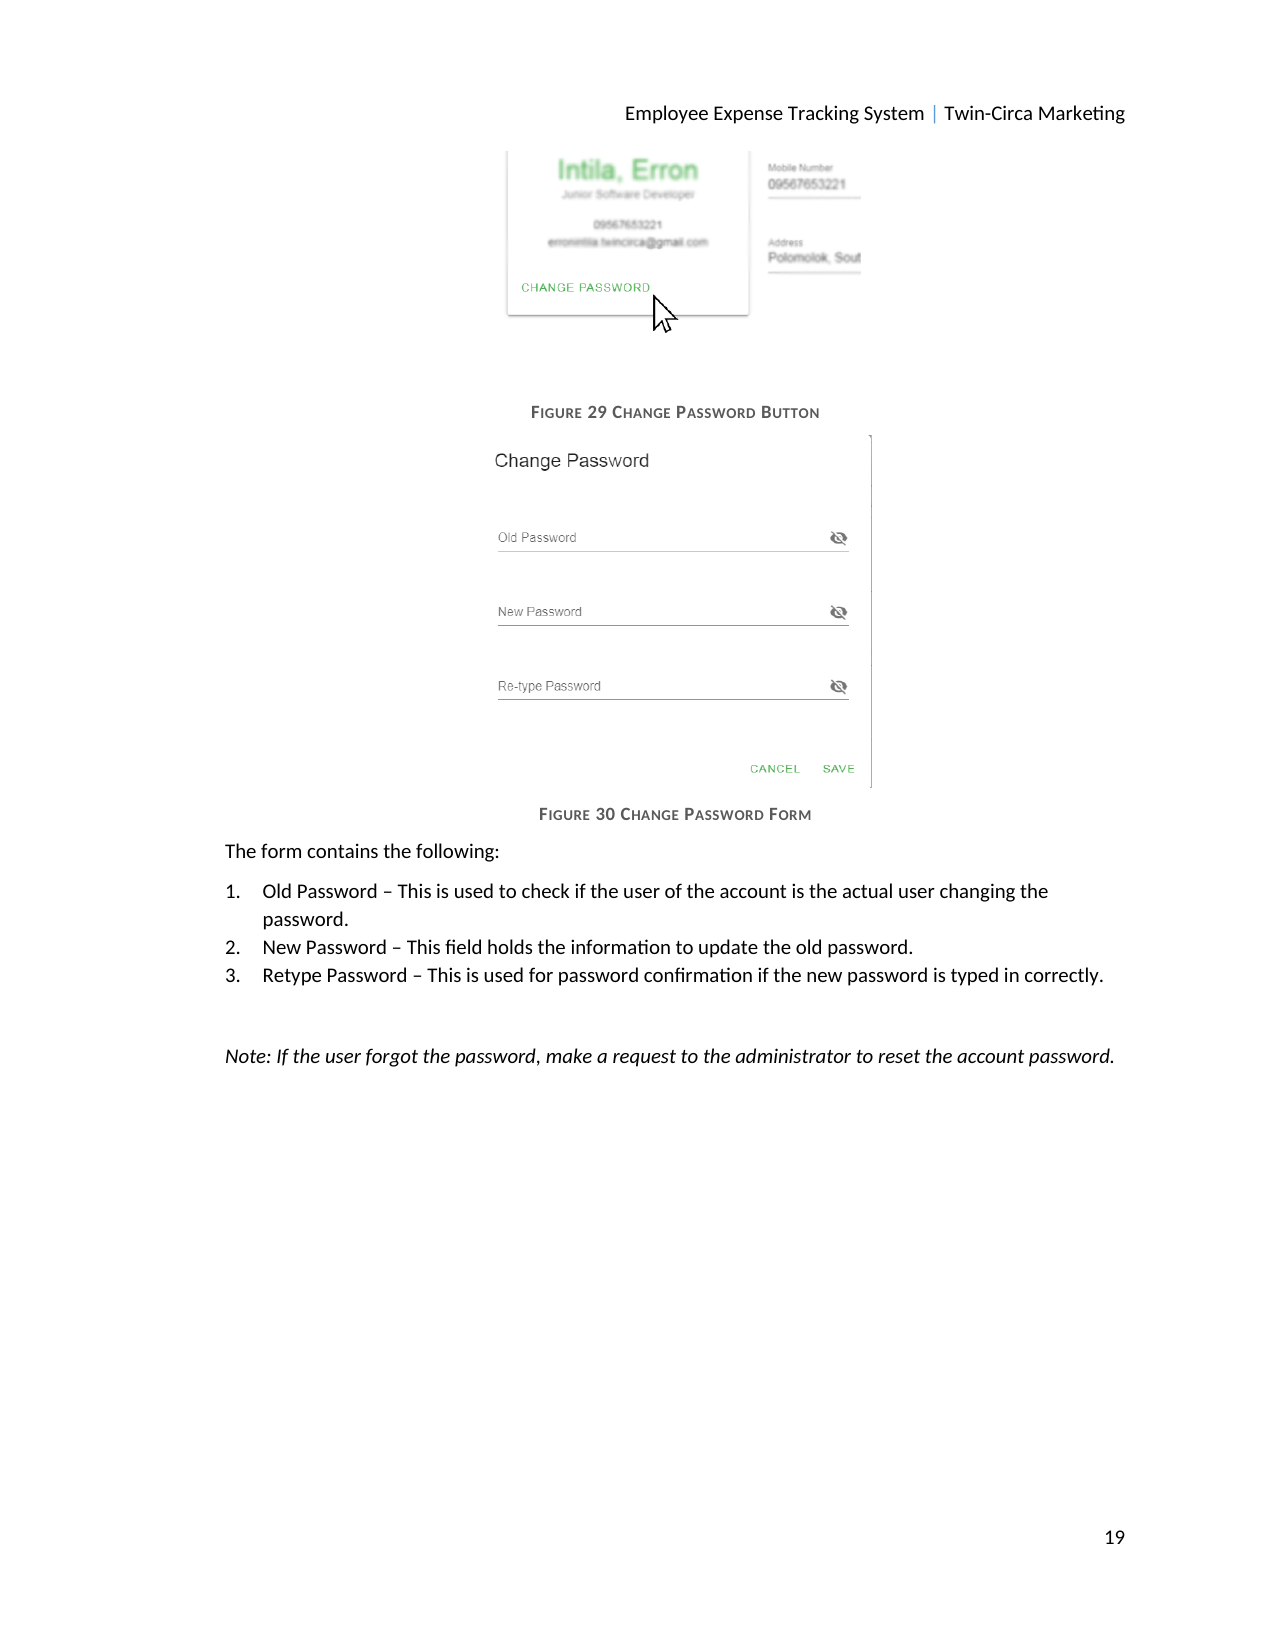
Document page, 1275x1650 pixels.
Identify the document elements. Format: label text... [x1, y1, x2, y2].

picture [489, 151, 861, 385]
text Note: If the user forgot the password, make a request to the administrator to reset the account password. [225, 1043, 1125, 1068]
list New Password – This field holds the information to update the old password. [225, 934, 1125, 960]
picture [478, 435, 872, 788]
list Old Password – This is used to check if the user of the account is the actual user changing the password. [225, 878, 1125, 932]
text Figure 29 Change Password Button [150, 400, 1125, 423]
list Retype Password – This is used for password confirmation if the new password is typed in correctly. [225, 962, 1125, 988]
text Figure 30 Change Password Form [150, 803, 1125, 826]
text The form contains the following: [150, 838, 1125, 863]
